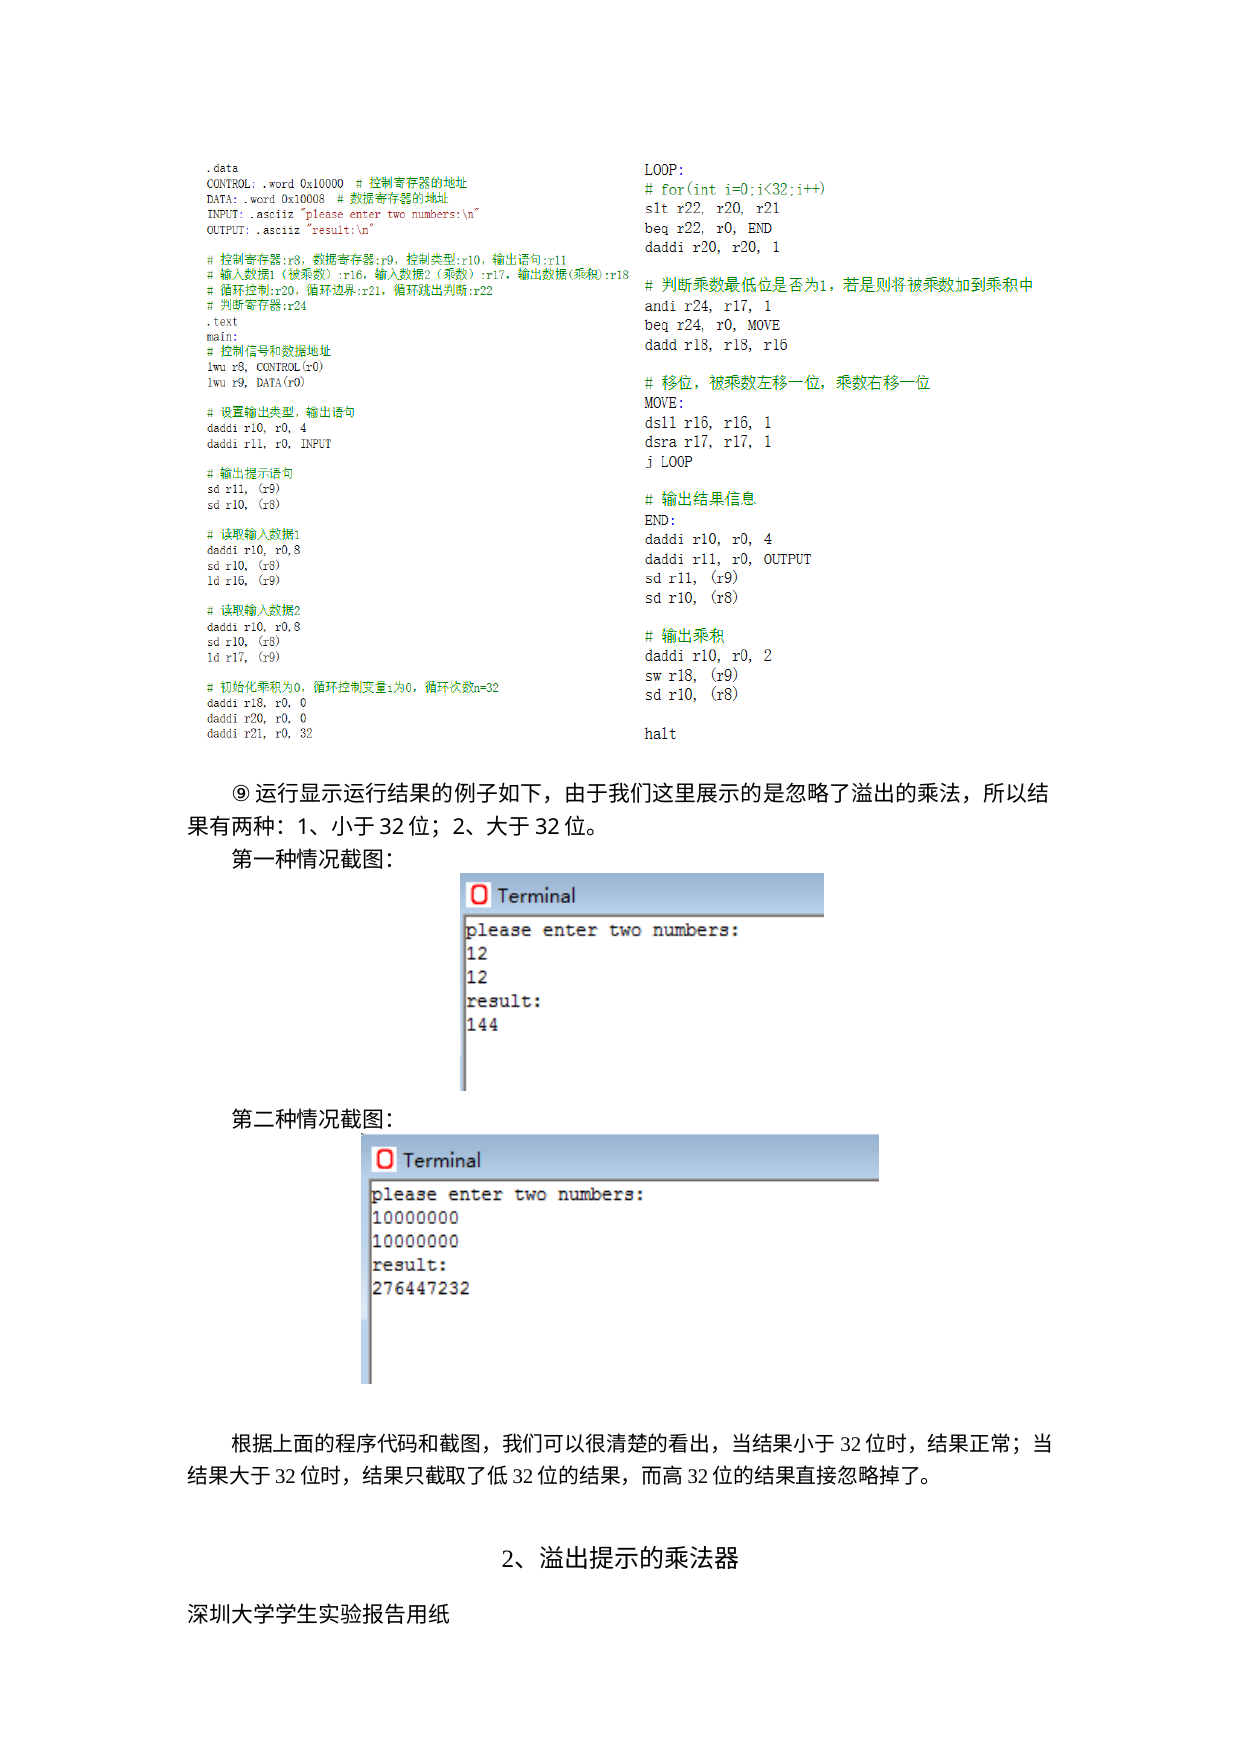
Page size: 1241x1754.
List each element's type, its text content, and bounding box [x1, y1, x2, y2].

picture [204, 162, 638, 740]
text 根据上面的程序代码和截图，我们可以很清楚的看出，当结果小于32位时，结果正常；当结果大于32位时，结果只截取了低32位的结果，而高32位的结果直接忽略掉了。 [187, 1426, 1053, 1491]
text 第二种情况截图： [187, 1101, 1053, 1134]
text 第一种情况截图： [187, 841, 1053, 874]
picture [643, 158, 1037, 740]
picture [460, 873, 824, 1091]
picture [361, 1133, 879, 1384]
text ⑨运行显示运行结果的例子如下，由于我们这里展示的是忽略了溢出的乘法，所以结果有两种：1、小于32位；2、大于32位。 [187, 776, 1053, 841]
text 2、溢出提示的乘法器 [187, 1524, 1053, 1589]
